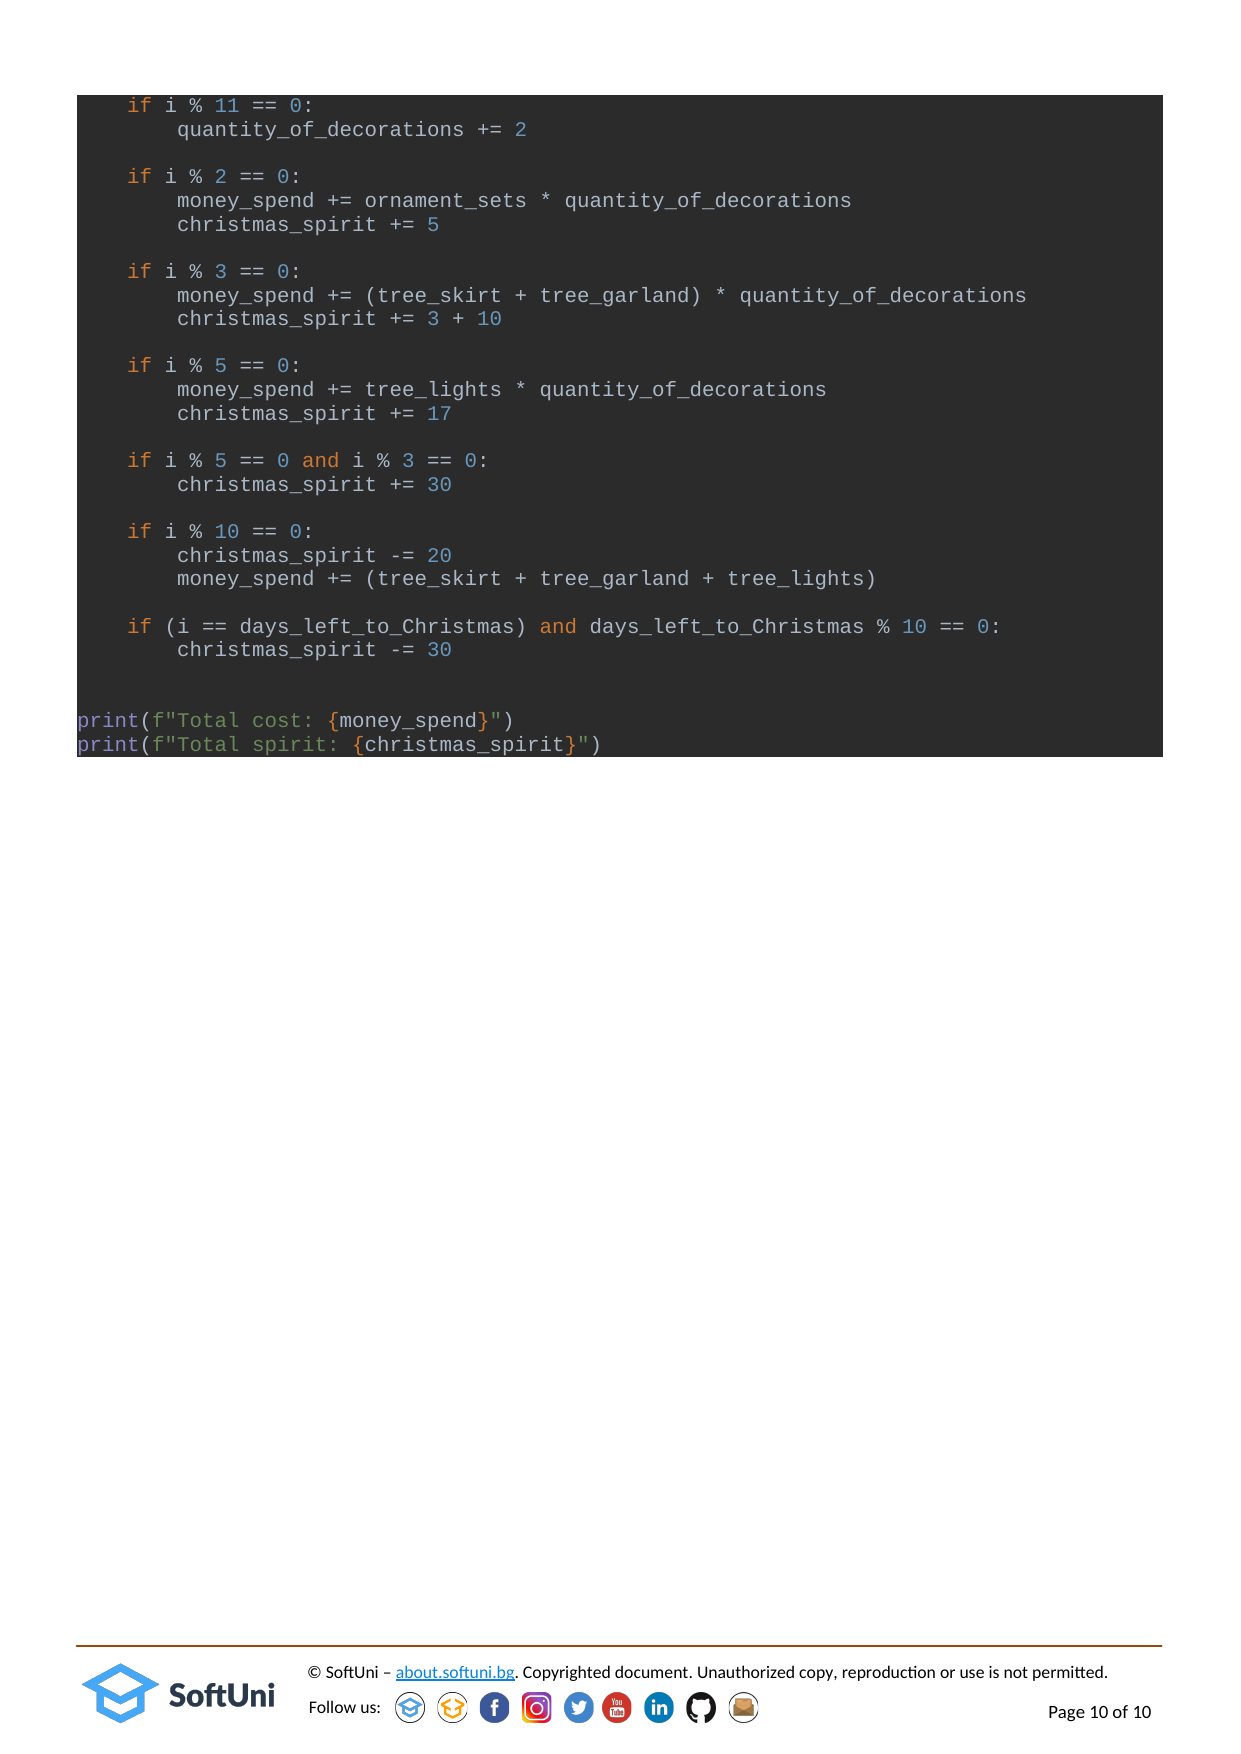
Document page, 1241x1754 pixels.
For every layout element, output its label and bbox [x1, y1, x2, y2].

picture [728, 1692, 759, 1723]
picture [522, 1692, 552, 1723]
picture [658, 1705, 667, 1714]
picture [395, 1692, 425, 1723]
picture [686, 1692, 716, 1723]
picture [479, 1692, 510, 1723]
picture [602, 1692, 632, 1723]
picture [644, 1692, 653, 1701]
picture [75, 1658, 281, 1729]
picture [437, 1692, 468, 1723]
picture [665, 1714, 674, 1723]
picture [644, 1714, 653, 1723]
picture [665, 1692, 674, 1701]
picture [564, 1692, 594, 1723]
list [77, 95, 1163, 757]
